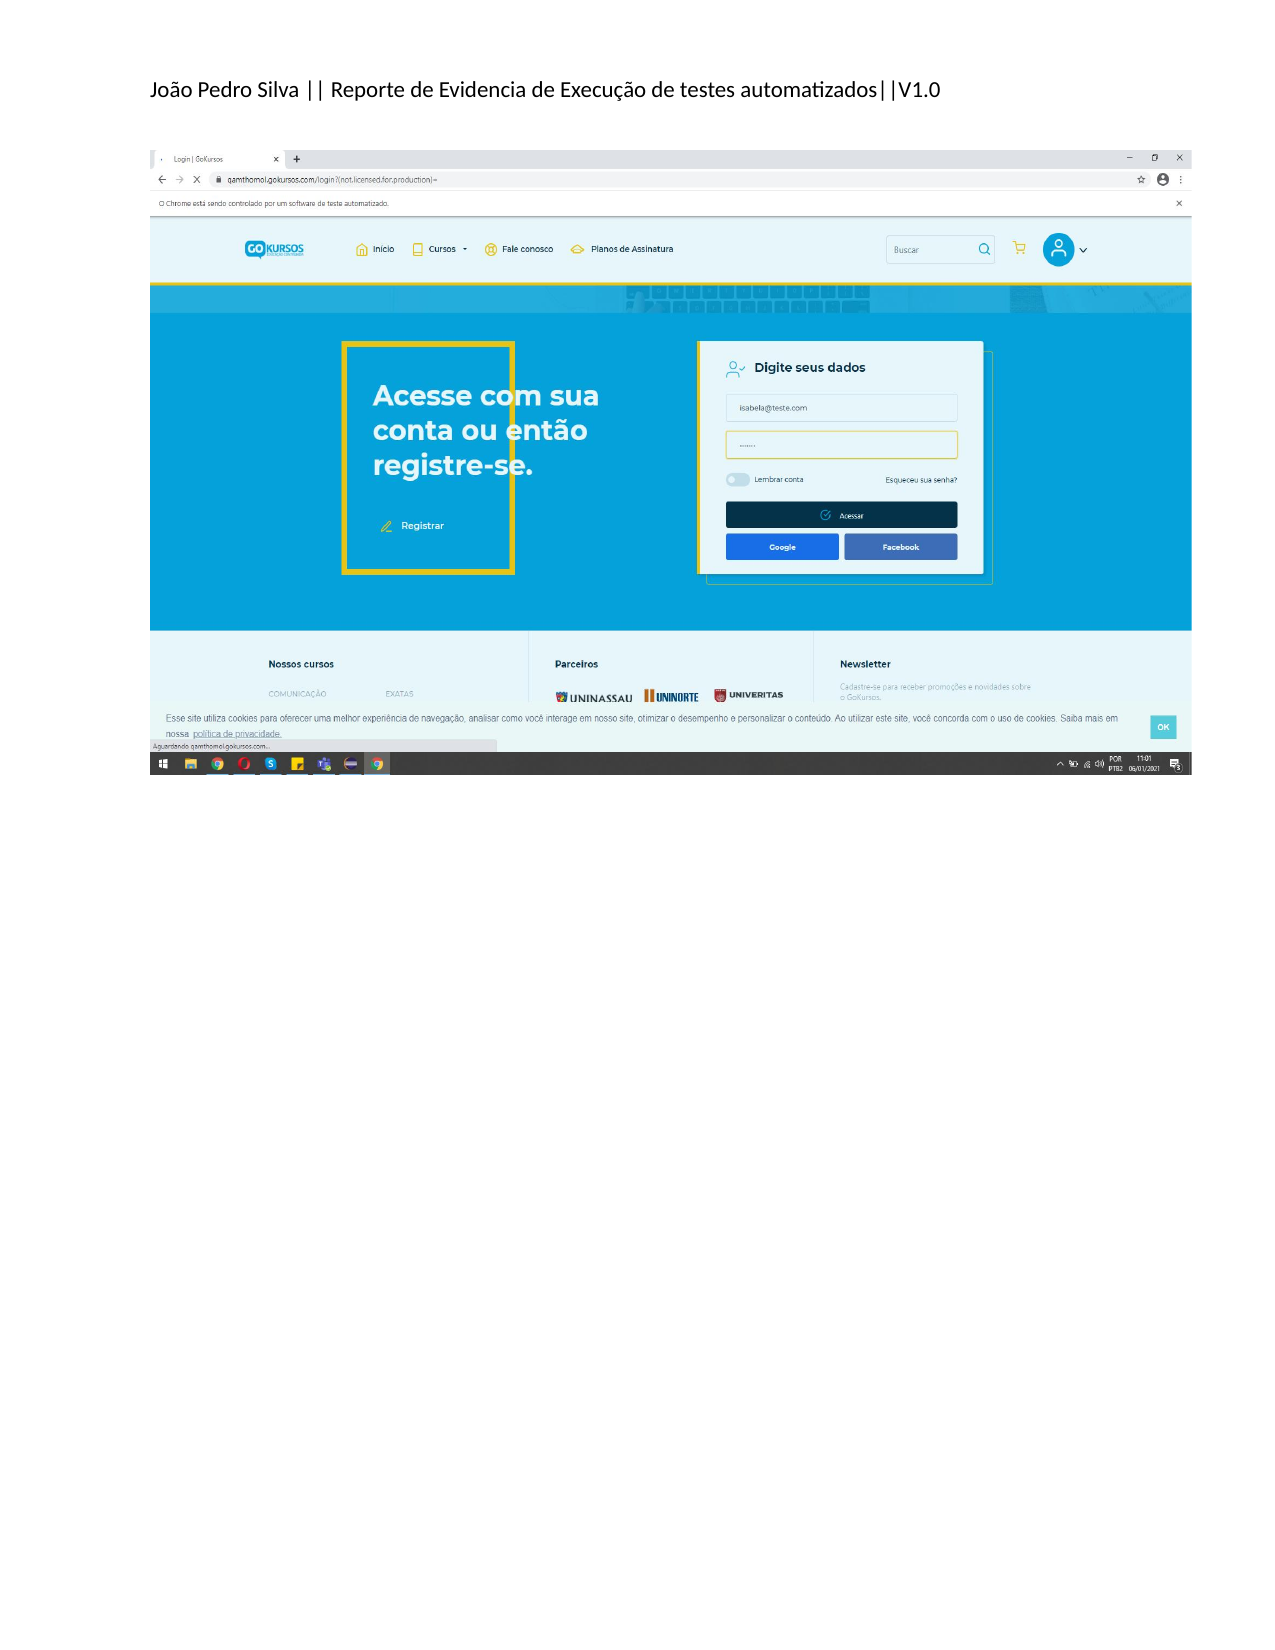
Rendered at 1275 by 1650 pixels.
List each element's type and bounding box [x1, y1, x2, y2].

picture [342, 341, 540, 575]
picture [150, 631, 1192, 775]
picture [150, 150, 1192, 312]
picture [696, 341, 984, 575]
picture [550, 389, 581, 405]
picture [584, 389, 598, 405]
picture [542, 419, 587, 440]
